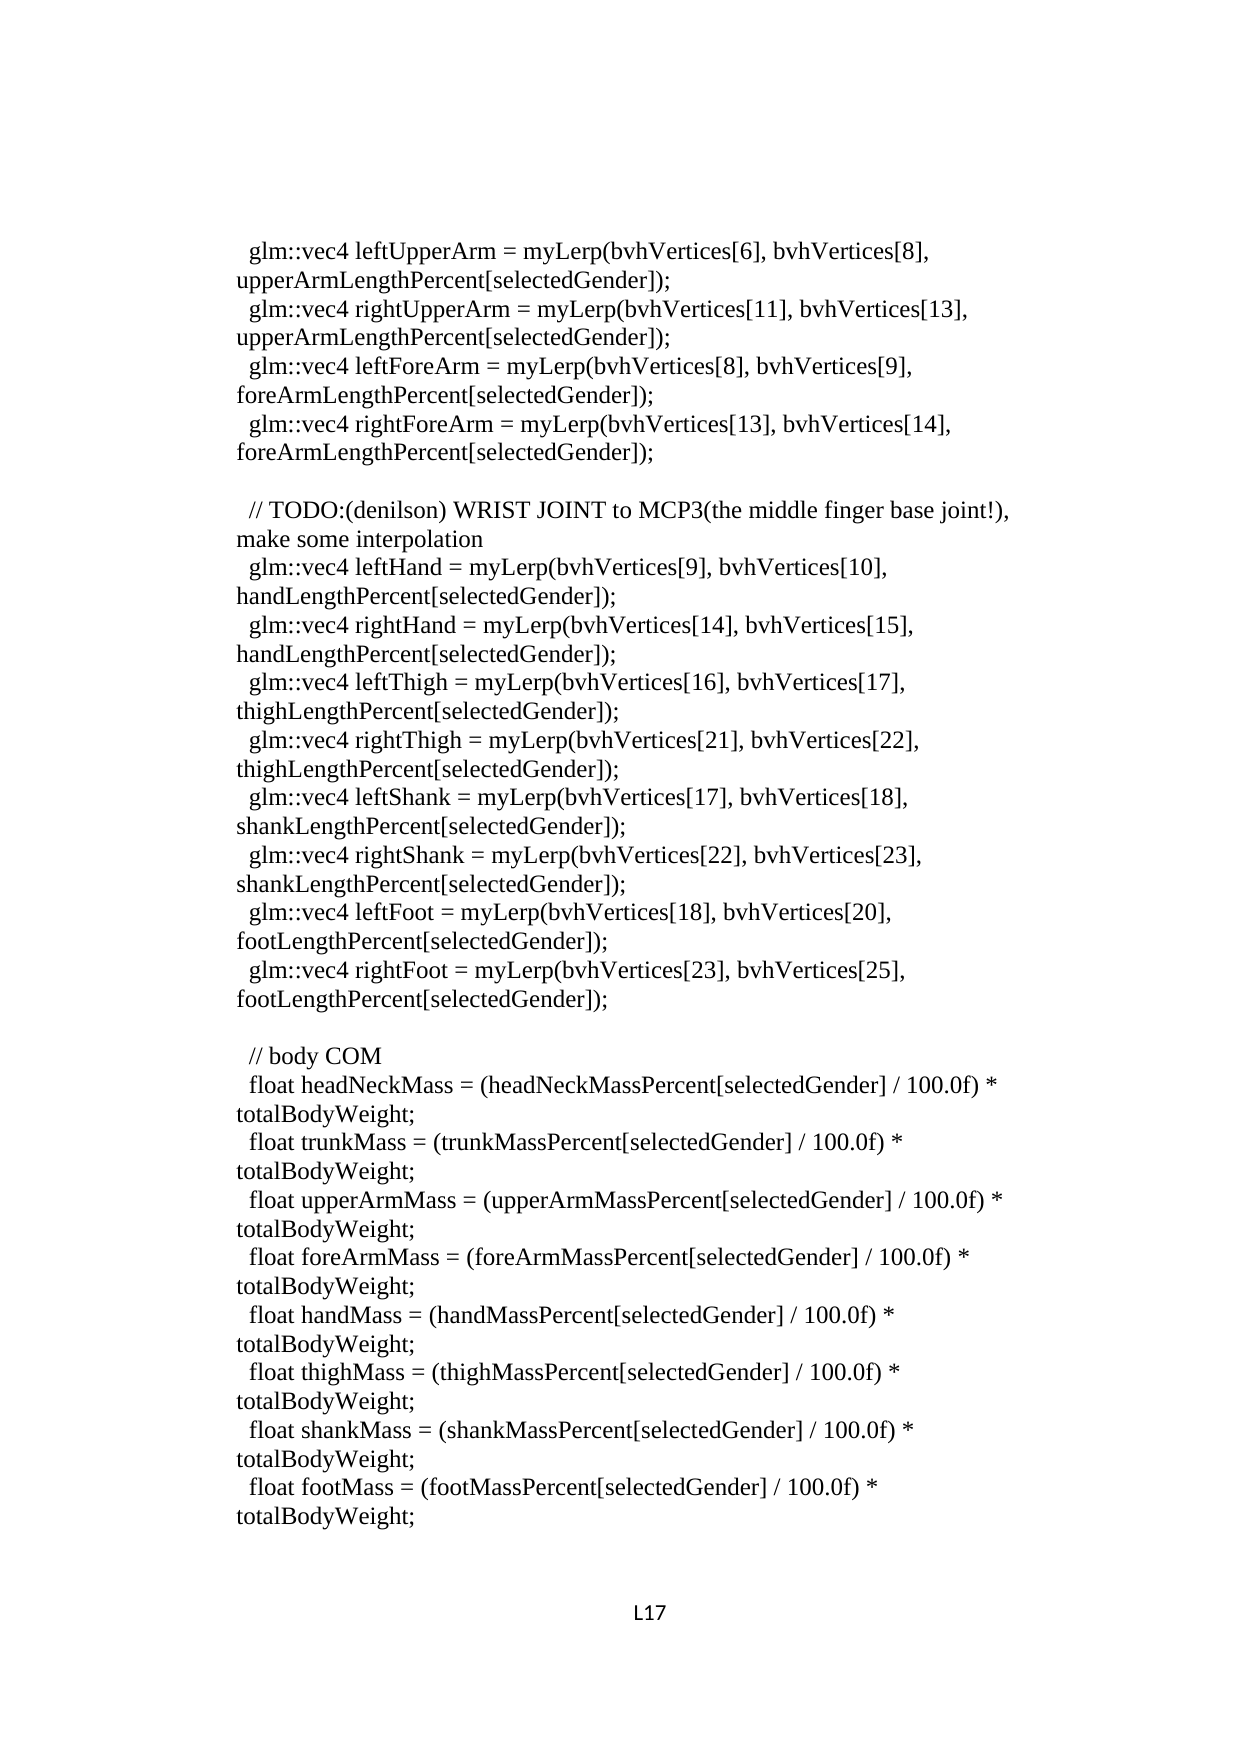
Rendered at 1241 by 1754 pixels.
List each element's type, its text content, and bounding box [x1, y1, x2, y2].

text glm::vec4 leftShank = myLerp(bvhVertices[17], bvhVertices[18], shankLengthPercent[selectedGender]); [236, 782, 1063, 840]
text float handMass = (handMassPercent[selectedGender] / 100.0f) * totalBodyWeight; [236, 1300, 1063, 1357]
text // TODO:(denilson) WRIST JOINT to MCP3(the middle finger base joint!), make some interpolation [236, 495, 1063, 552]
text glm::vec4 rightThigh = myLerp(bvhVertices[21], bvhVertices[22], thighLengthPercent[selectedGender]); [236, 725, 1063, 782]
text glm::vec4 rightUpperArm = myLerp(bvhVertices[11], bvhVertices[13], upperArmLengthPercent[selectedGender]); [236, 294, 1063, 351]
text glm::vec4 rightForeArm = myLerp(bvhVertices[13], bvhVertices[14], foreArmLengthPercent[selectedGender]); [236, 409, 1063, 466]
text // body COM [236, 1041, 1063, 1070]
text glm::vec4 leftThigh = myLerp(bvhVertices[16], bvhVertices[17], thighLengthPercent[selectedGender]); [236, 667, 1063, 725]
text glm::vec4 leftForeArm = myLerp(bvhVertices[8], bvhVertices[9], foreArmLengthPercent[selectedGender]); [236, 351, 1063, 409]
text glm::vec4 rightFoot = myLerp(bvhVertices[23], bvhVertices[25], footLengthPercent[selectedGender]); [236, 955, 1063, 1012]
text float upperArmMass = (upperArmMassPercent[selectedGender] / 100.0f) * totalBodyWeight; [236, 1185, 1063, 1242]
text float footMass = (footMassPercent[selectedGender] / 100.0f) * totalBodyWeight; [236, 1472, 1063, 1530]
text glm::vec4 leftHand = myLerp(bvhVertices[9], bvhVertices[10], handLengthPercent[selectedGender]); [236, 552, 1063, 610]
text float foreArmMass = (foreArmMassPercent[selectedGender] / 100.0f) * totalBodyWeight; [236, 1242, 1063, 1300]
text glm::vec4 leftFoot = myLerp(bvhVertices[18], bvhVertices[20], footLengthPercent[selectedGender]); [236, 897, 1063, 955]
text float shankMass = (shankMassPercent[selectedGender] / 100.0f) * totalBodyWeight; [236, 1415, 1063, 1472]
text float headNeckMass = (headNeckMassPercent[selectedGender] / 100.0f) * totalBodyWeight; [236, 1070, 1063, 1127]
text glm::vec4 leftUpperArm = myLerp(bvhVertices[6], bvhVertices[8], upperArmLengthPercent[selectedGender]); [236, 236, 1063, 294]
text glm::vec4 rightHand = myLerp(bvhVertices[14], bvhVertices[15], handLengthPercent[selectedGender]); [236, 610, 1063, 667]
text float thighMass = (thighMassPercent[selectedGender] / 100.0f) * totalBodyWeight; [236, 1357, 1063, 1415]
text float trunkMass = (trunkMassPercent[selectedGender] / 100.0f) * totalBodyWeight; [236, 1127, 1063, 1185]
text glm::vec4 rightShank = myLerp(bvhVertices[22], bvhVertices[23], shankLengthPercent[selectedGender]); [236, 840, 1063, 897]
